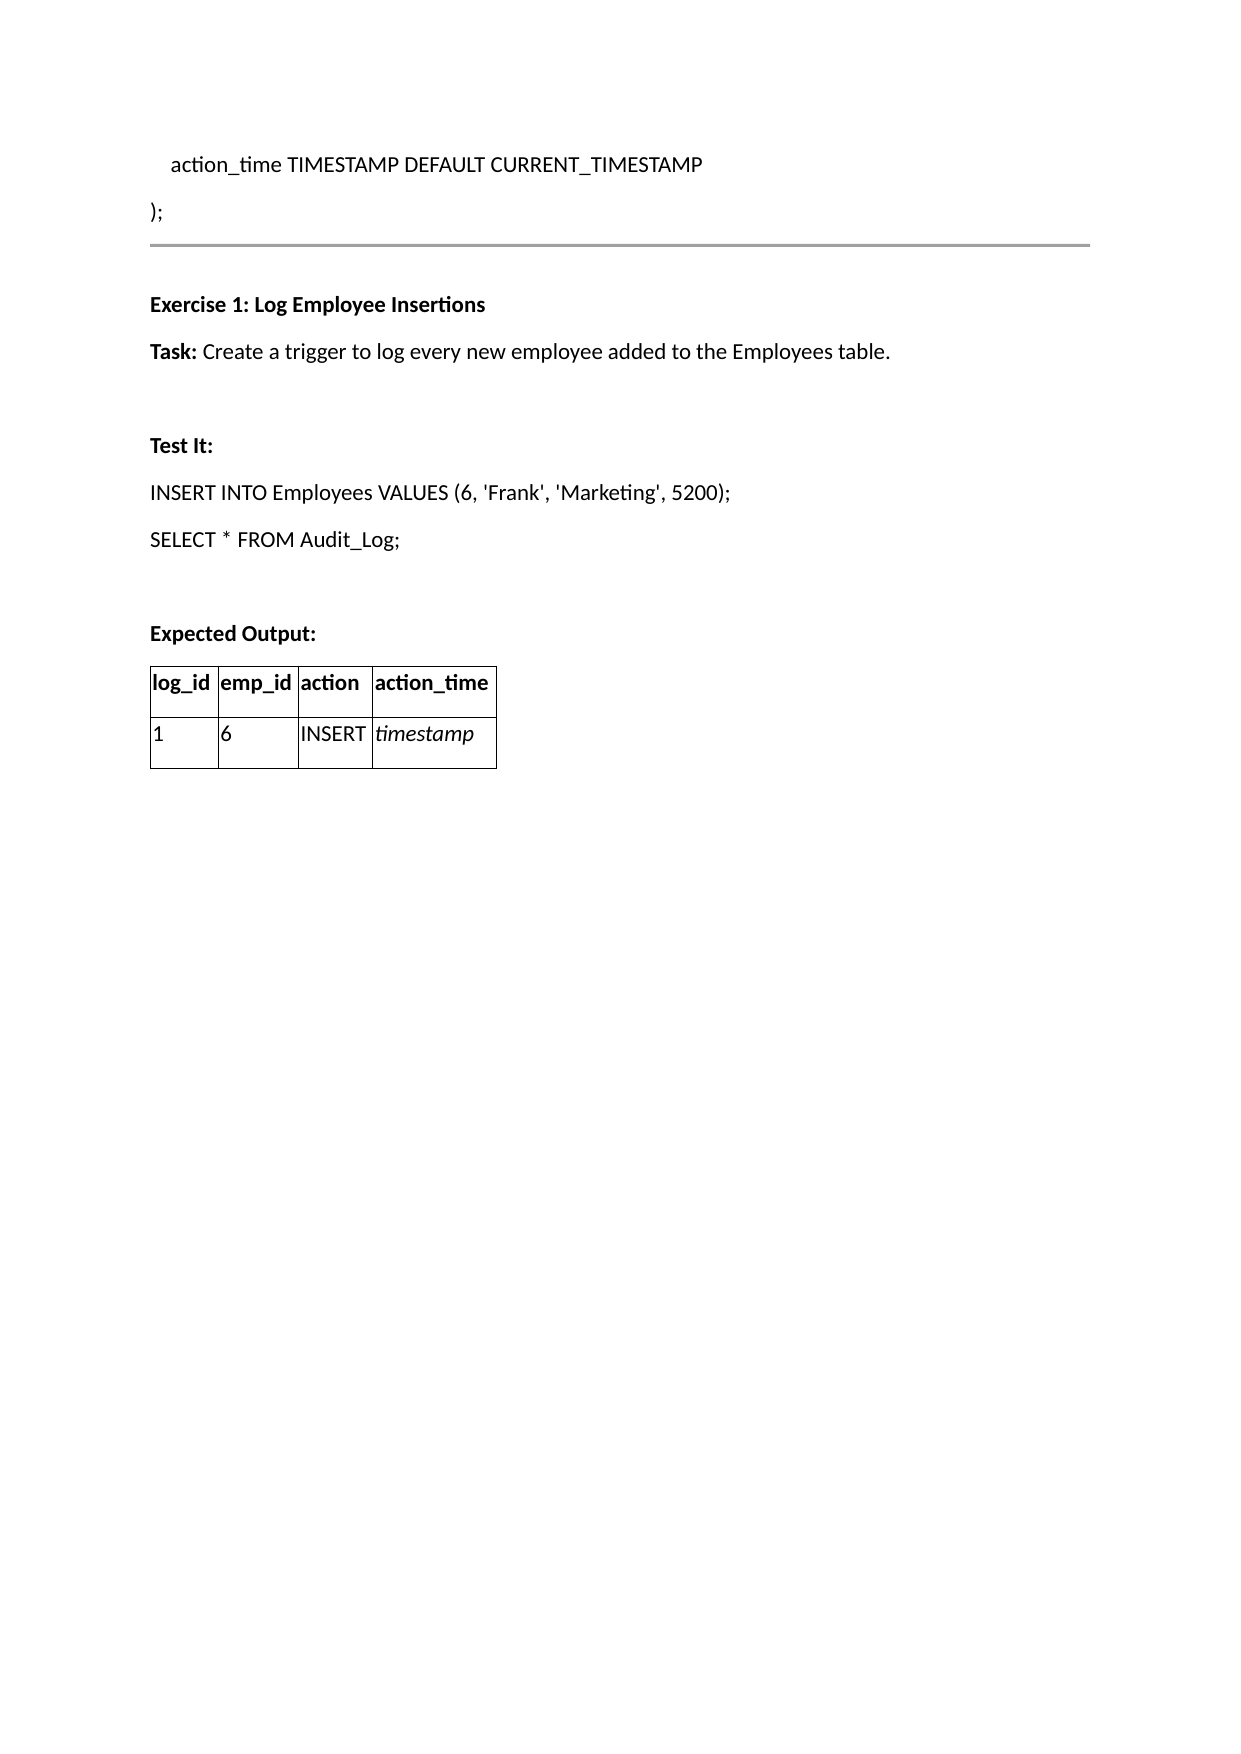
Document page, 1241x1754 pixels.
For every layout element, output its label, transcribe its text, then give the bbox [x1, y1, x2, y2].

table_cell INSERT [299, 718, 372, 767]
table_cell timestamp [373, 718, 496, 767]
text INSERT INTO Employees VALUES (6, 'Frank', 'Marketing', 5200); [150, 478, 1090, 506]
text Task: Create a trigger to log every new employee added to the Employees table. [150, 337, 1090, 366]
text action_time TIMESTAMP DEFAULT CURRENT_TIMESTAMP [150, 150, 1090, 178]
table_cell 6 [219, 718, 298, 767]
text Exercise 1: Log Employee Insertions [150, 291, 1090, 319]
table_cell 1 [151, 718, 218, 767]
table_header action_time [373, 667, 496, 717]
text Test It: [150, 431, 1090, 459]
table_header emp_id [219, 667, 298, 717]
text SELECT * FROM Audit_Log; [150, 525, 1090, 553]
table_header log_id [151, 667, 218, 717]
table_header action [299, 667, 372, 717]
text Expected Output: [150, 619, 1090, 647]
text ); [150, 197, 1090, 225]
